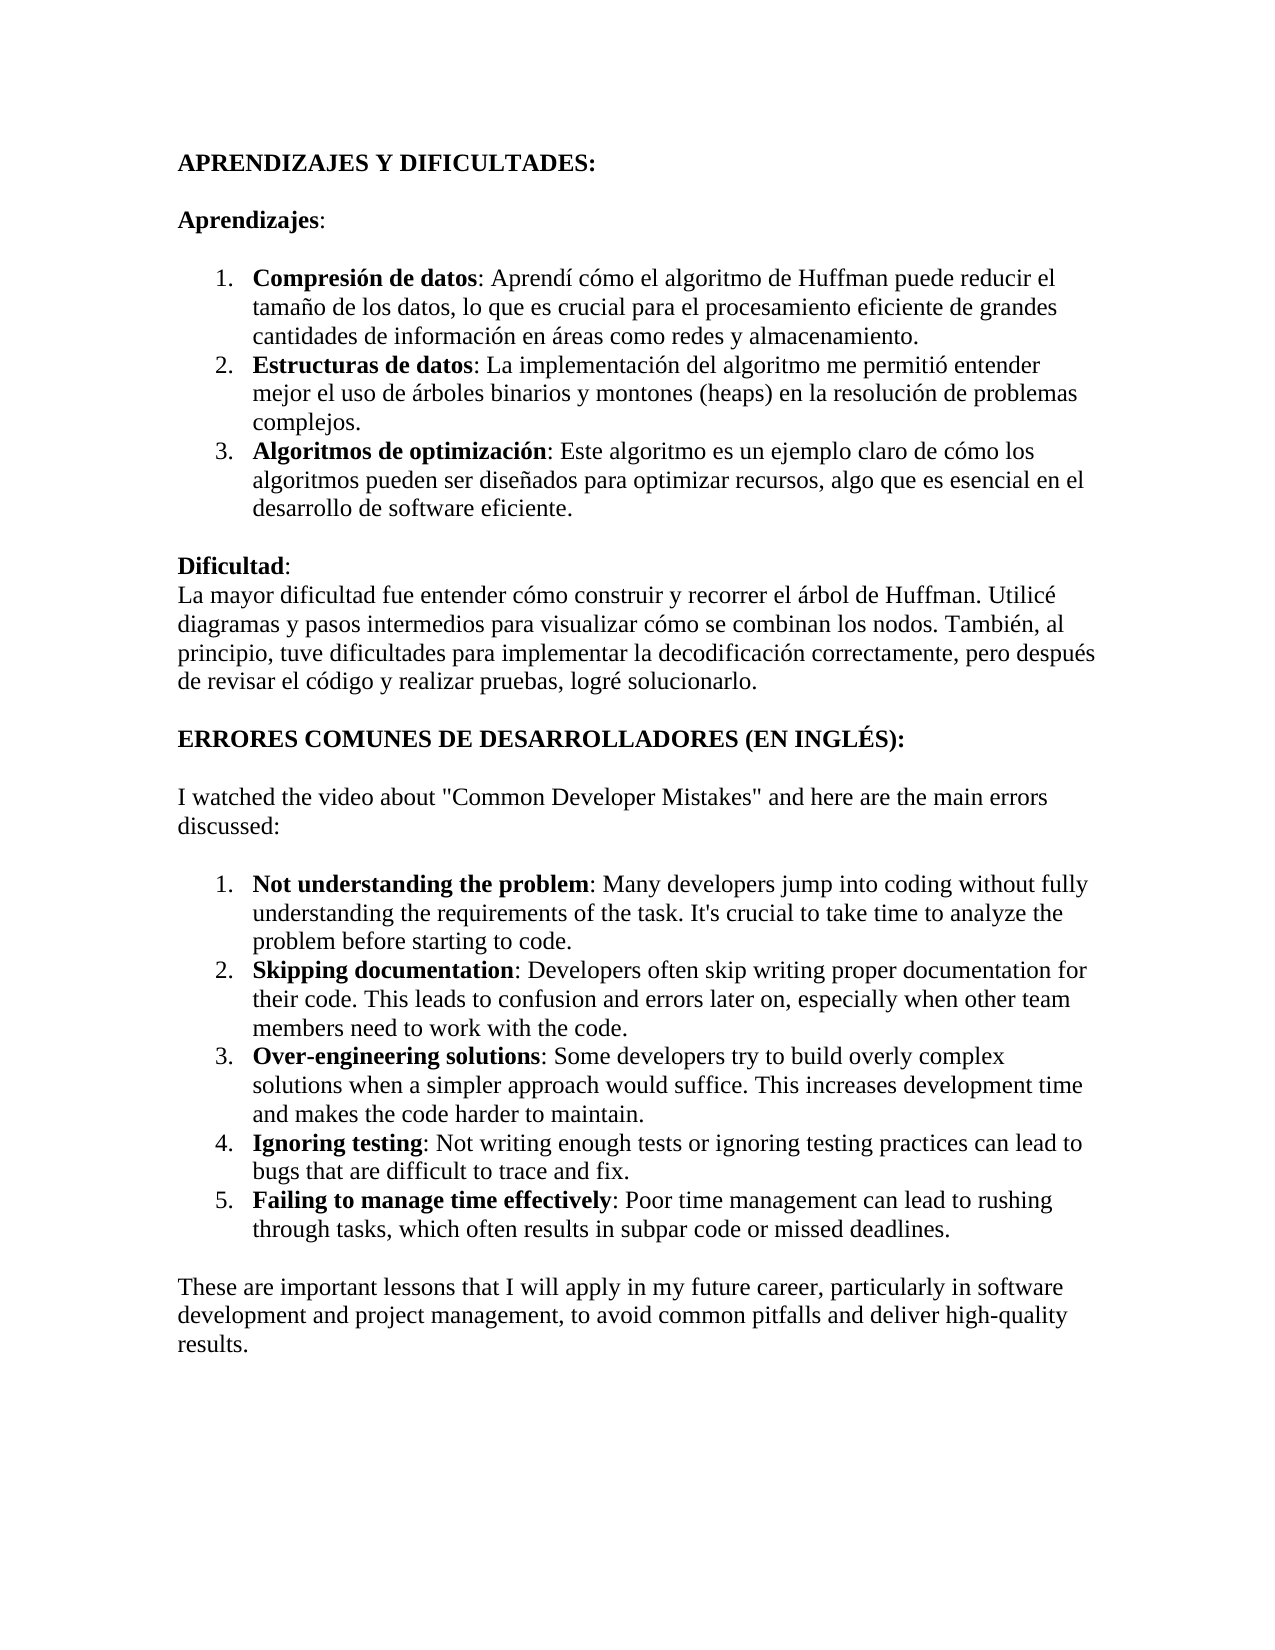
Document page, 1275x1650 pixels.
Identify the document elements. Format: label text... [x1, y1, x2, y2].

text I watched the video about "Common Developer Mistakes" and here are the main errors discussed: [177, 782, 1098, 840]
text ERRORES COMUNES DE DESARROLLADORES (EN INGLÉS): [177, 724, 1098, 753]
text Aprendizajes: [177, 206, 1098, 234]
text Dificultad: La mayor dificultad fue entender cómo construir y recorrer el árbol de Huffman. Utilicé diagramas y pasos intermedios para visualizar cómo se combinan los nodos. También, al principio, tuve dificultades para implementar la decodificación correctamente, pero después de revisar el código y realizar pruebas, logré solucionarlo. [177, 551, 1098, 695]
list Skipping documentation: Developers often skip writing proper documentation for their code. This leads to confusion and errors later on, especially when other team members need to work with the code. [215, 955, 1098, 1041]
list Compresión de datos: Aprendí cómo el algoritmo de Huffman puede reducir el tamaño de los datos, lo que es crucial para el procesamiento eficiente de grandes cantidades de información en áreas como redes y almacenamiento. [215, 263, 1098, 350]
list Not understanding the problem: Many developers jump into coding without fully understanding the requirements of the task. It's crucial to take time to analyze the problem before starting to code. [215, 869, 1098, 955]
list Failing to manage time effectively: Poor time management can lead to rushing through tasks, which often results in subpar code or missed deadlines. [215, 1185, 1098, 1243]
text APRENDIZAJES Y DIFICULTADES: [177, 148, 1098, 176]
list Ignoring testing: Not writing enough tests or ignoring testing practices can lead to bugs that are difficult to trace and fix. [215, 1128, 1098, 1185]
text These are important lessons that I will apply in my future career, particularly in software development and project management, to avoid common pitfalls and deliver high-quality results. [177, 1272, 1098, 1358]
list Algoritmos de optimización: Este algoritmo es un ejemplo claro de cómo los algoritmos pueden ser diseñados para optimizar recursos, algo que es esencial en el desarrollo de software eficiente. [215, 436, 1098, 522]
list Over-engineering solutions: Some developers try to build overly complex solutions when a simpler approach would suffice. This increases development time and makes the code harder to maintain. [215, 1041, 1098, 1128]
list Estructuras de datos: La implementación del algoritmo me permitió entender mejor el uso de árboles binarios y montones (heaps) en la resolución de problemas complejos. [215, 350, 1098, 436]
